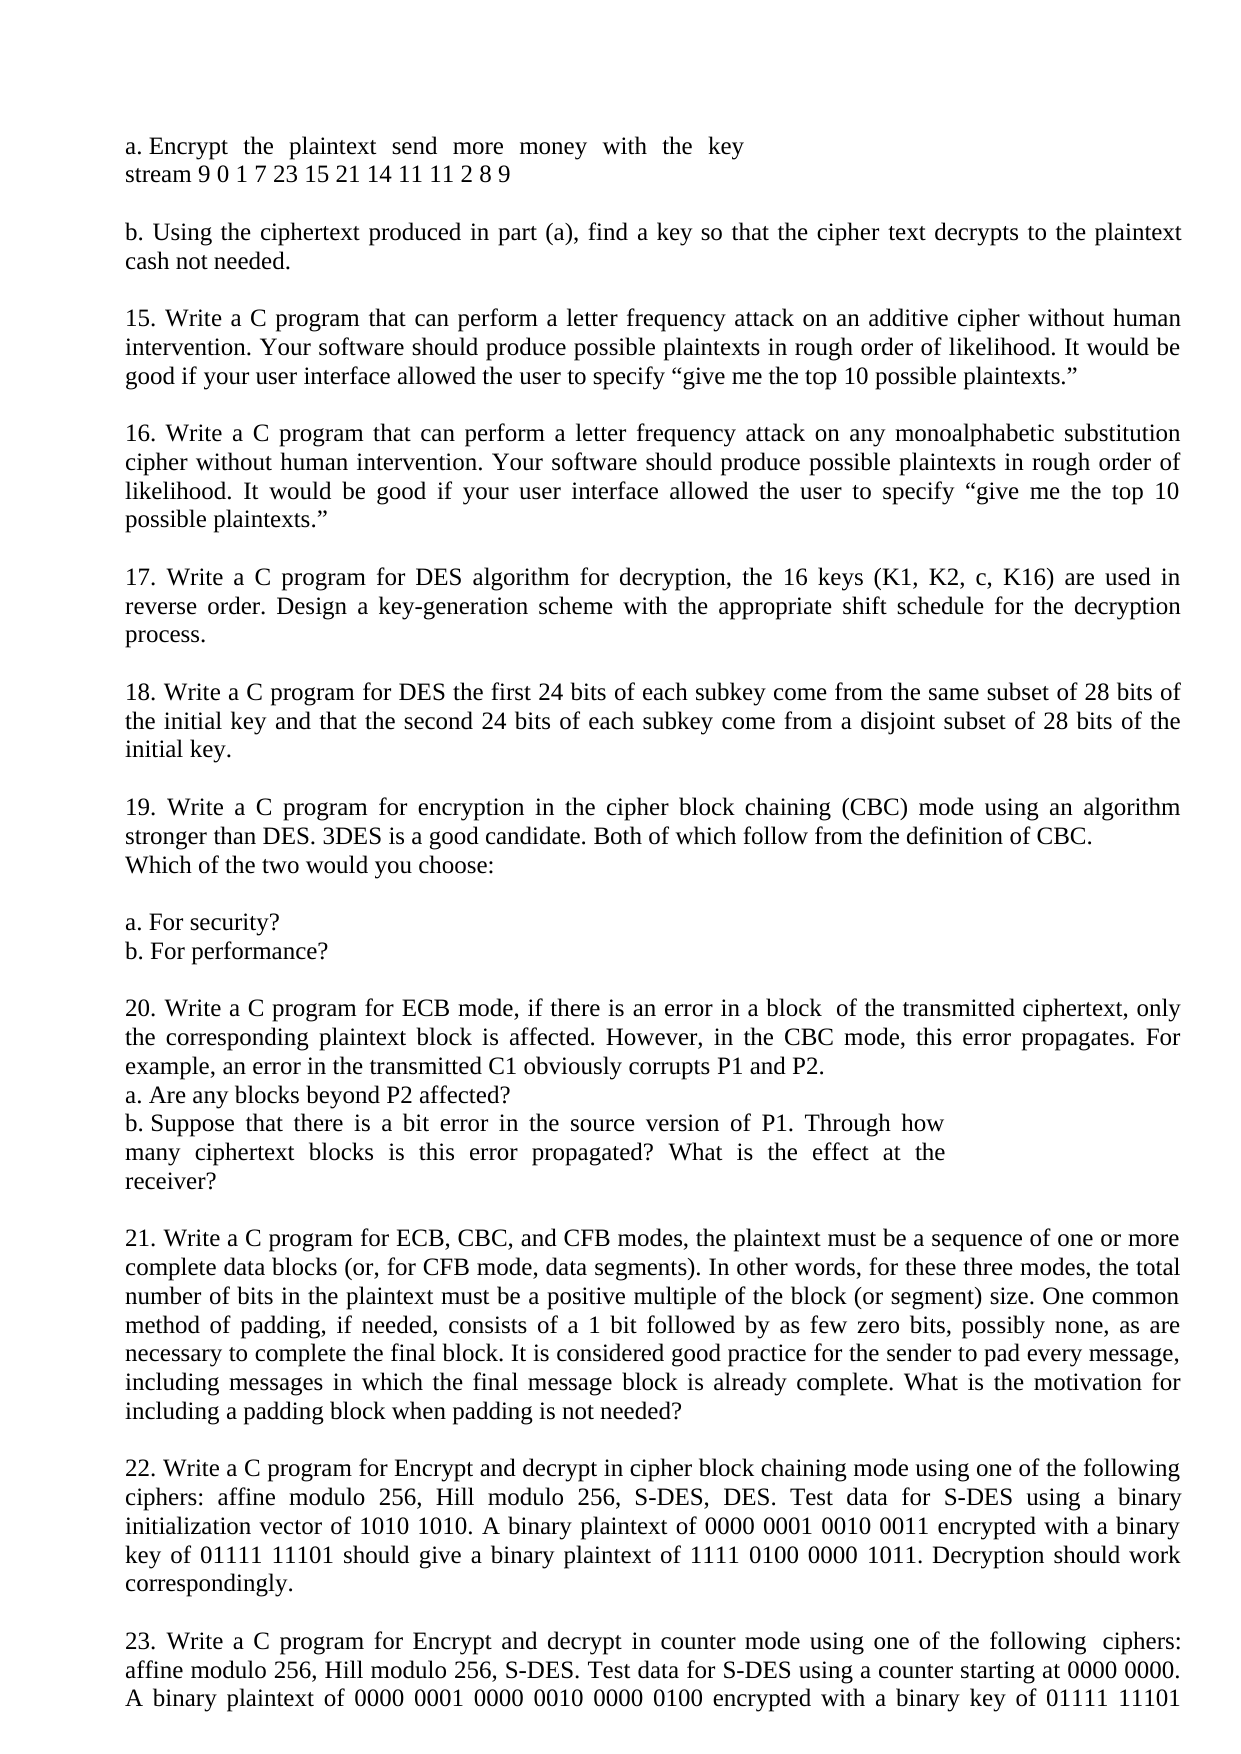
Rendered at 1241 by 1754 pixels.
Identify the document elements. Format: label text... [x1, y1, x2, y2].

list For security? [125, 907, 1215, 936]
list Are any blocks beyond P2 affected? [125, 1080, 1215, 1108]
text Which of the two would you choose: [125, 850, 1215, 878]
list Using the ciphertext produced in part (a), find a key so that the cipher text decrypts to the plaintext cash not needed. [125, 217, 1182, 274]
list For performance? [125, 936, 1215, 965]
list Write a C program that can perform a letter frequency attack on an additive cipher without human intervention. Your software should produce possible plaintexts in rough order of likelihood. It would be good if your user interface allowed the user to specify “give me the top 10 possible plaintexts.” [125, 303, 1182, 389]
list Encrypt the plaintext send more money with the key stream 9 0 1 7 23 15 21 14 11 11 2 8 9 [125, 131, 745, 188]
list Write a C program that can perform a letter frequency attack on any monoalphabetic substitution cipher without human intervention. Your software should produce possible plaintexts in rough order of likelihood. It would be good if your user interface allowed the user to specify “give me the top 10 possible plaintexts.” [125, 418, 1182, 533]
list Write a C program for DES the first 24 bits of each subkey come from the same subset of 28 bits of the initial key and that the second 24 bits of each subkey come from a disjoint subset of 28 bits of the initial key. [125, 677, 1182, 763]
list Write a C program for DES algorithm for decryption, the 16 keys (K1, K2, c, K16) are used in reverse order. Design a key-generation scheme with the appropriate shift schedule for the decryption process. [125, 562, 1182, 648]
list Write a C program for ECB, CBC, and CFB modes, the plaintext must be a sequence of one or more complete data blocks (or, for CFB mode, data segments). In other words, for these three modes, the total number of bits in the plaintext must be a positive multiple of the block (or segment) size. One common method of padding, if needed, consists of a 1 bit followed by as few zero bits, possibly none, as are necessary to complete the final block. It is considered good practice for the sender to pad every message, including messages in which the final message block is already complete. What is the motivation for including a padding block when padding is not needed? [125, 1223, 1182, 1425]
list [125, 1626, 1182, 1712]
list Suppose that there is a bit error in the source version of P1. Through how many ciphertext blocks is this error propagated? What is the effect at the receiver? [125, 1108, 946, 1195]
list Write a C program for Encrypt and decrypt in cipher block chaining mode using one of the following ciphers: affine modulo 256, Hill modulo 256, S-DES, DES. Test data for S-DES using a binary initialization vector of 1010 1010. A binary plaintext of 0000 0001 0010 0011 encrypted with a binary key of 01111 11101 should give a binary plaintext of 1111 0100 0000 1011. Decryption should work correspondingly. [125, 1453, 1182, 1597]
list Write a C program for encryption in the cipher block chaining (CBC) mode using an algorithm stronger than DES. 3DES is a good candidate. Both of which follow from the definition of CBC. [125, 792, 1181, 850]
list Write a C program for ECB mode, if there is an error in a block of the transmitted ciphertext, only the corresponding plaintext block is affected. However, in the CBC mode, this error propagates. For example, an error in the transmitted C1 obviously corrupts P1 and P2. [125, 993, 1182, 1080]
